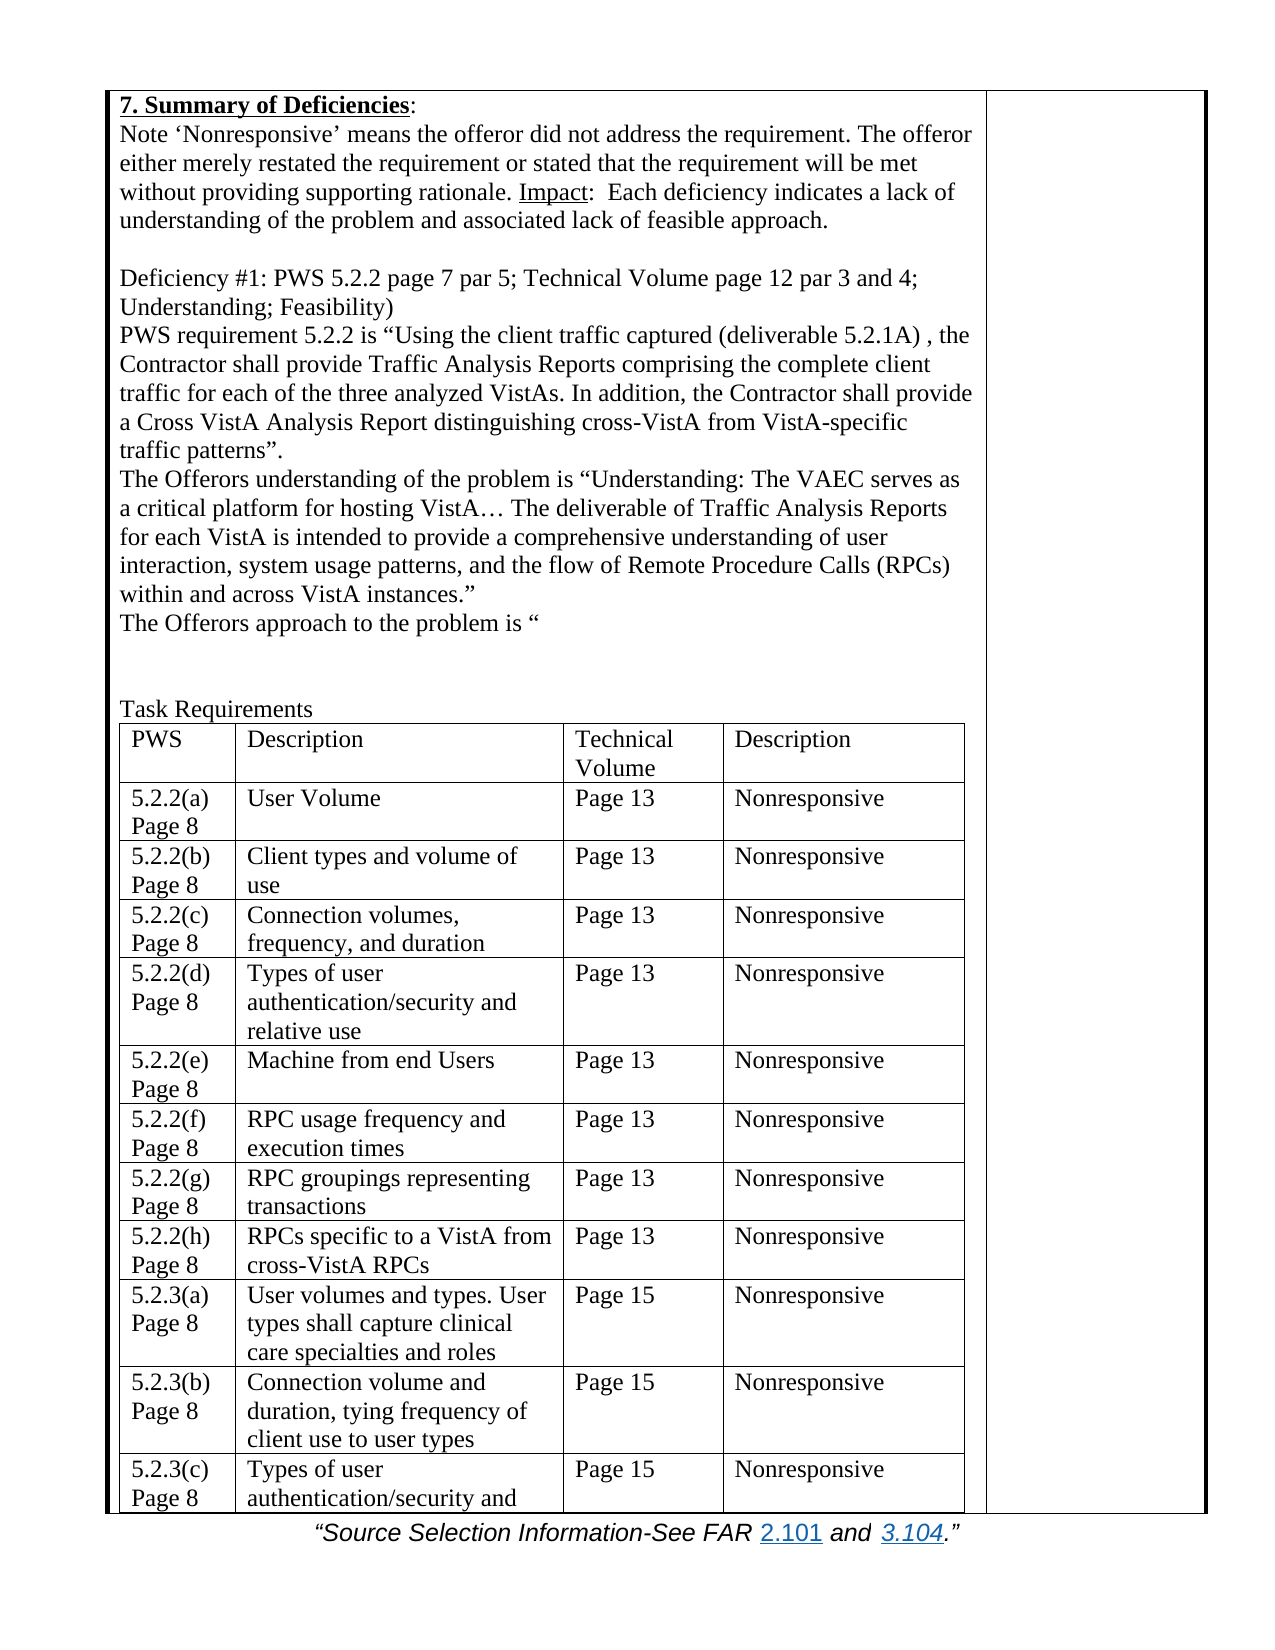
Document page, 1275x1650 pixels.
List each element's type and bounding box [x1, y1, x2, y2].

table_cell [110, 91, 986, 1513]
table_cell [987, 91, 1204, 1513]
